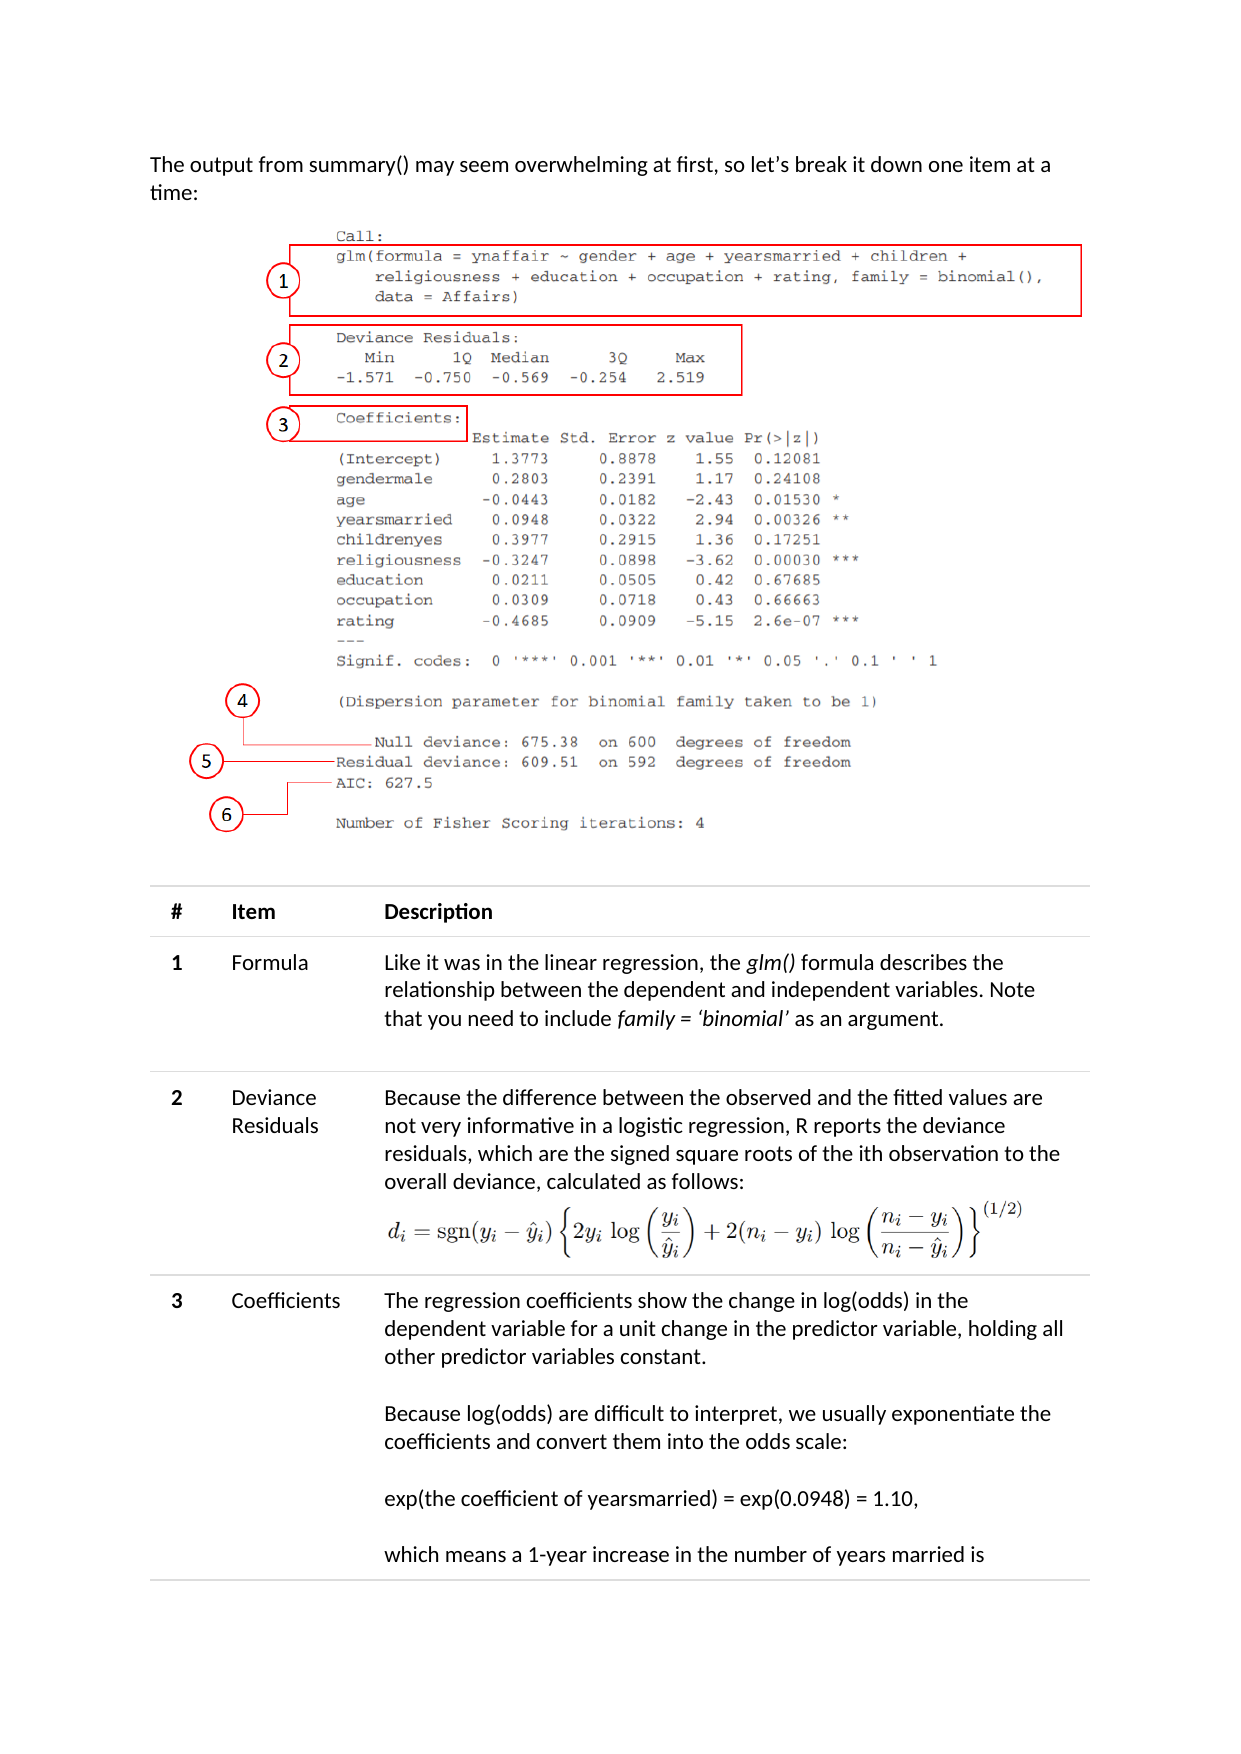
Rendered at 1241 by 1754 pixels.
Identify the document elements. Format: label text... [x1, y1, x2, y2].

table_cell Because the difference between the observed and the fitted values are not very informative in a logistic regression, R reports the deviance residuals, which are the signed square roots of the ith observation to the overall deviance, calculated as follows: [363, 1072, 1090, 1274]
text The output from summary() may seem overwhelming at first, so let’s break it down one item at a time: [150, 150, 1090, 206]
table_cell Coefficients [211, 1276, 363, 1579]
table_cell 3 [150, 1276, 211, 1579]
table_cell 1 [150, 937, 211, 1071]
table_header Description [363, 887, 1090, 936]
table_header Item [211, 887, 363, 936]
table_cell Formula [211, 937, 363, 1071]
picture [384, 1195, 1025, 1264]
picture [187, 222, 1128, 840]
table_header # [150, 887, 211, 936]
table_cell Like it was in the linear regression, the glm() formula describes the relationship between the dependent and independent variables. Note that you need to include family = ‘binomial’ as an argument. [363, 937, 1090, 1071]
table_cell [363, 1276, 1090, 1579]
table_cell Deviance Residuals [211, 1072, 363, 1274]
table_cell 2 [150, 1072, 211, 1274]
